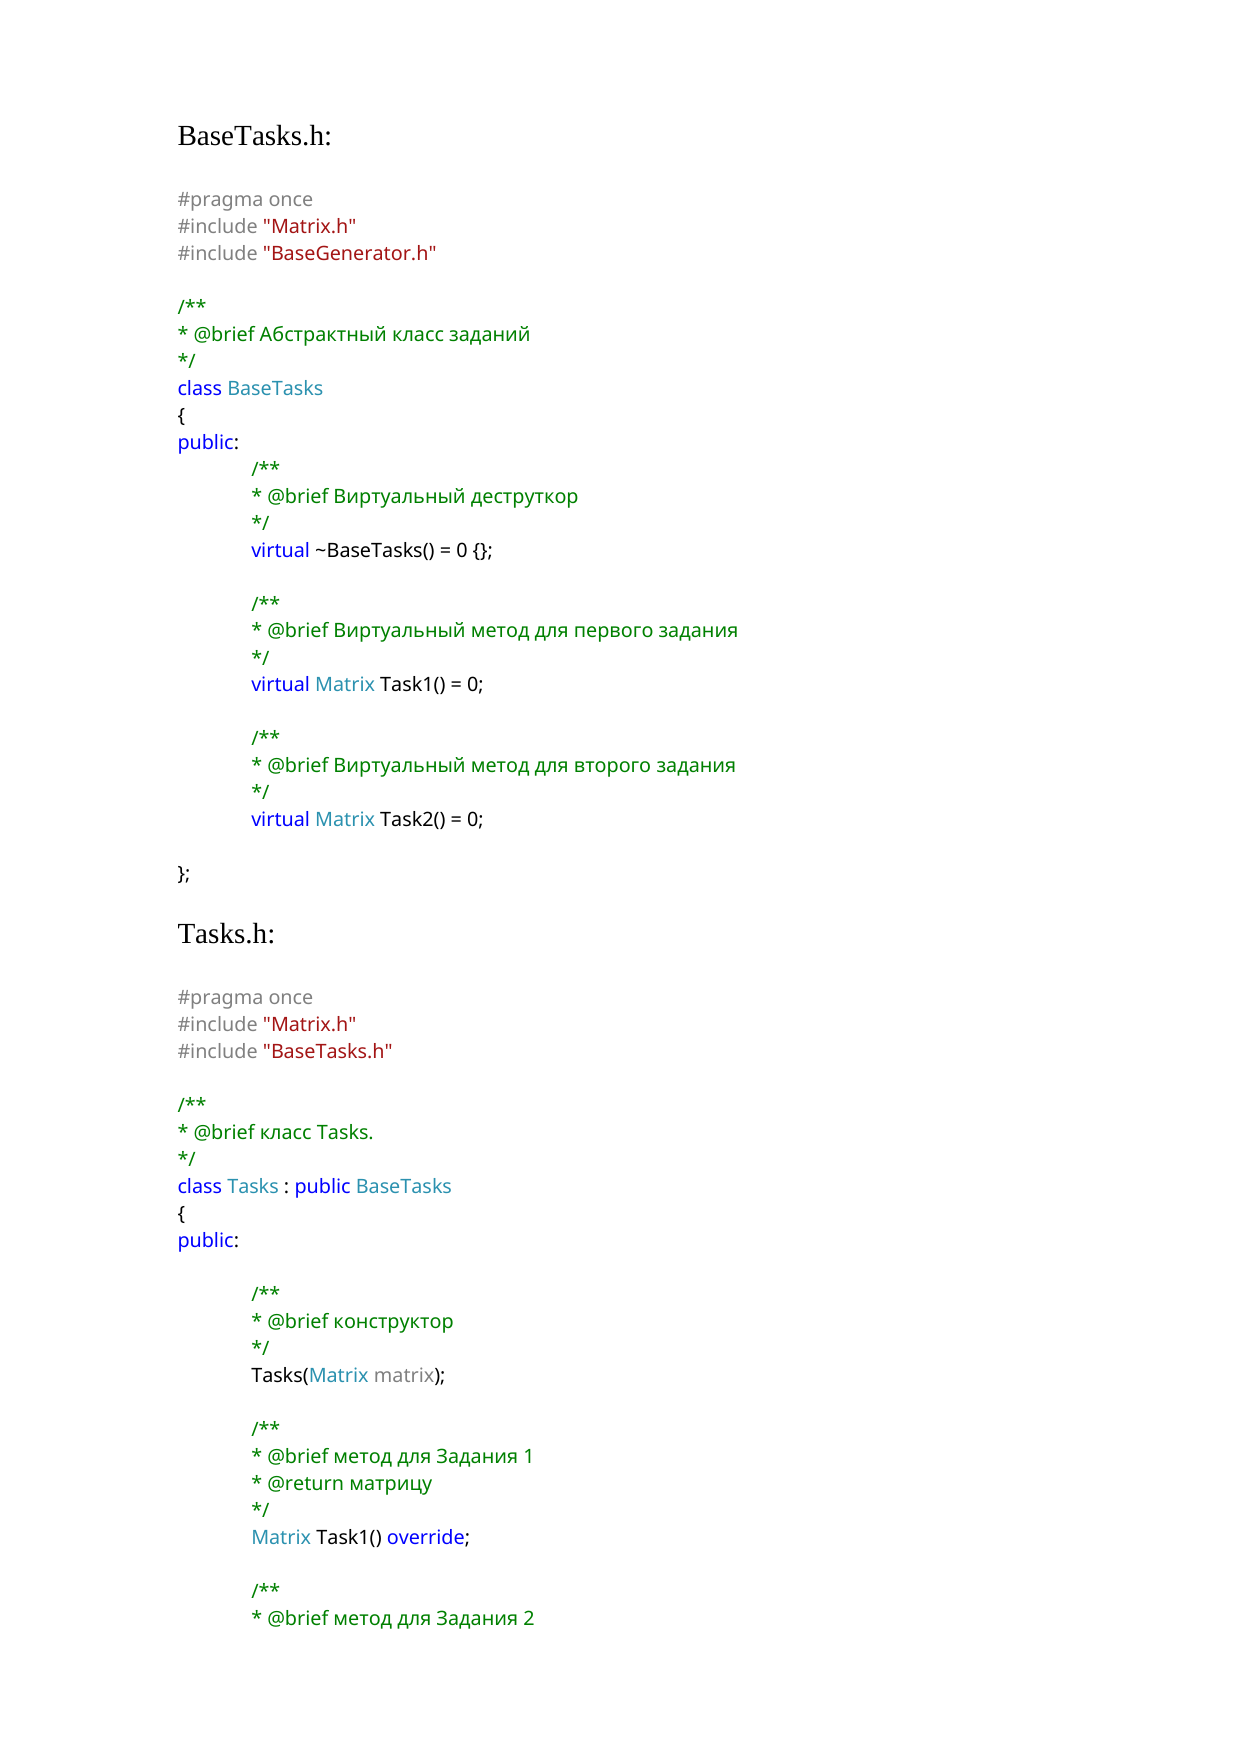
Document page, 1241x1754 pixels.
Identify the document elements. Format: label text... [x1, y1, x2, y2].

text { [177, 401, 1152, 428]
text /** [177, 1415, 1152, 1442]
text BaseTasks.h: [177, 118, 1152, 152]
text /** [177, 725, 1152, 752]
text virtual Matrix Task1() = 0; [177, 671, 1152, 698]
text */ [177, 644, 1152, 671]
text * @brief метод для Задания 2 [177, 1604, 1152, 1631]
text public: [177, 1226, 1152, 1253]
text Matrix Task1() override; [177, 1523, 1152, 1550]
text #pragma once [177, 984, 1152, 1011]
text class BaseTasks [177, 374, 1152, 401]
text { [177, 1199, 1152, 1226]
text */ [177, 1334, 1152, 1361]
text * @brief класс Tasks. [177, 1118, 1152, 1146]
text #pragma once [177, 185, 1152, 212]
text */ [177, 347, 1152, 374]
text * @brief Абстрактный класс заданий [177, 320, 1152, 347]
text */ [177, 509, 1152, 536]
text }; [177, 859, 1152, 887]
text */ [177, 1496, 1152, 1523]
text /** [177, 293, 1152, 320]
text /** [177, 1280, 1152, 1307]
text #include "Matrix.h" [177, 1011, 1152, 1038]
text * @brief Виртуальный метод для первого задания [177, 617, 1152, 644]
text * @brief конструктор [177, 1307, 1152, 1334]
text * @brief Виртуальный метод для второго задания [177, 752, 1152, 779]
text */ [177, 779, 1152, 806]
text Tasks.h: [177, 917, 1152, 950]
text /** [177, 455, 1152, 482]
text class Tasks : public BaseTasks [177, 1172, 1152, 1199]
text * @brief Виртуальный деструткор [177, 482, 1152, 509]
text /** [177, 1577, 1152, 1604]
text #include "Matrix.h" [177, 212, 1152, 239]
text virtual Matrix Task2() = 0; [177, 806, 1152, 833]
text virtual ~BaseTasks() = 0 {}; [177, 536, 1152, 563]
text /** [177, 590, 1152, 617]
text public: [177, 428, 1152, 455]
text /** [177, 1092, 1152, 1118]
text * @return матрицу [177, 1469, 1152, 1496]
text Tasks(Matrix matrix); [177, 1361, 1152, 1388]
text #include "BaseGenerator.h" [177, 239, 1152, 266]
text */ [177, 1146, 1152, 1172]
text * @brief метод для Задания 1 [177, 1442, 1152, 1469]
text #include "BaseTasks.h" [177, 1038, 1152, 1064]
